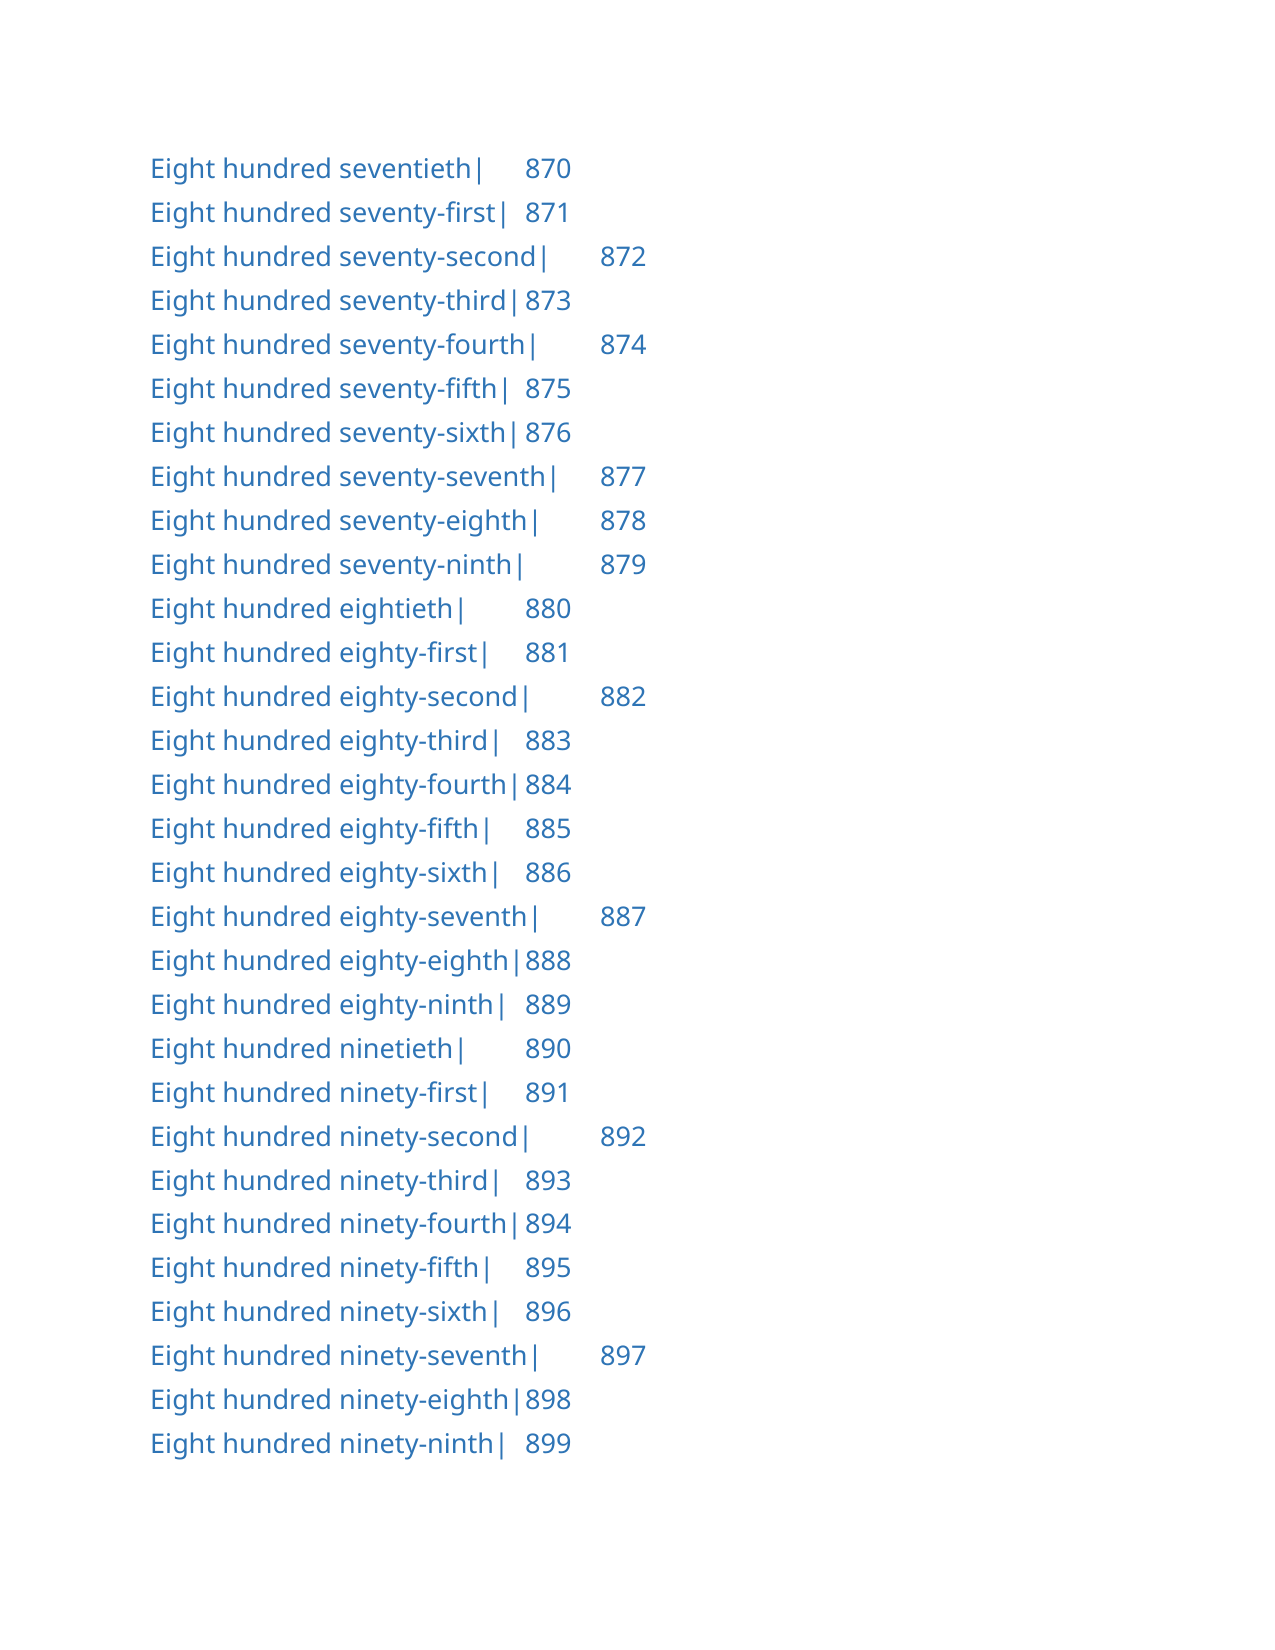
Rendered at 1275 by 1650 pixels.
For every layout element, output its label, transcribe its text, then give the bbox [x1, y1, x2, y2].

subtitle 889 [150, 985, 1125, 1022]
subtitle 896 [150, 1293, 1125, 1330]
subtitle 876 [150, 414, 1125, 451]
subtitle 885 [150, 809, 1125, 846]
subtitle 899 [150, 1425, 1125, 1462]
subtitle 888 [150, 941, 1125, 978]
subtitle 897 [150, 1337, 1125, 1374]
subtitle 872 [150, 238, 1125, 275]
subtitle 884 [150, 765, 1125, 802]
subtitle 881 [150, 633, 1125, 670]
subtitle 893 [150, 1161, 1125, 1198]
subtitle 883 [150, 721, 1125, 758]
subtitle 894 [150, 1205, 1125, 1242]
subtitle 877 [150, 458, 1125, 494]
subtitle 871 [150, 194, 1125, 231]
subtitle 873 [150, 282, 1125, 319]
subtitle 892 [150, 1117, 1125, 1154]
subtitle 895 [150, 1249, 1125, 1286]
subtitle 886 [150, 853, 1125, 890]
subtitle 890 [150, 1029, 1125, 1066]
subtitle 898 [150, 1381, 1125, 1418]
subtitle 875 [150, 370, 1125, 407]
subtitle 891 [150, 1073, 1125, 1110]
subtitle 870 [150, 150, 1125, 187]
subtitle 874 [150, 326, 1125, 363]
subtitle 879 [150, 546, 1125, 582]
subtitle 878 [150, 502, 1125, 538]
subtitle 882 [150, 677, 1125, 714]
subtitle 880 [150, 589, 1125, 626]
subtitle 887 [150, 897, 1125, 934]
